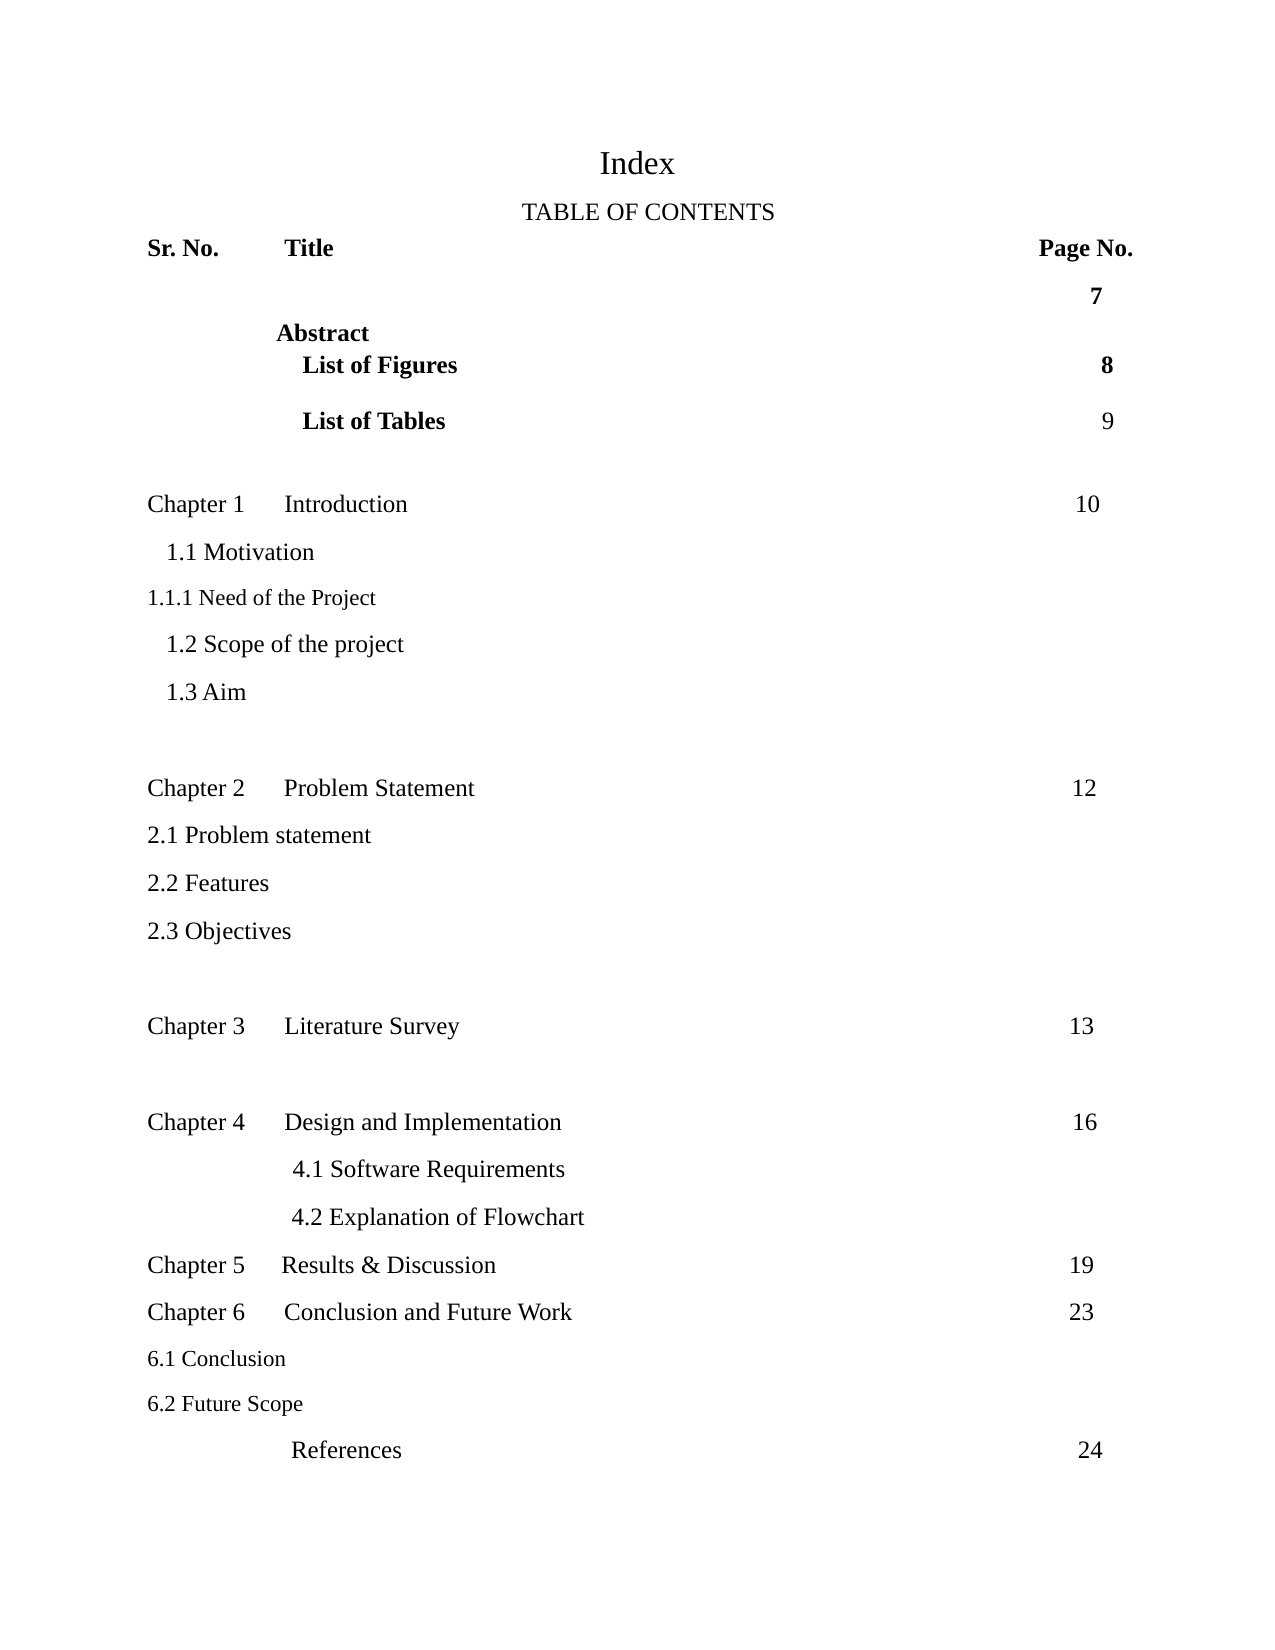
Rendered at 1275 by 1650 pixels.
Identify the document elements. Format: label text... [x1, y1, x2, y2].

text 1.3 Aim [147, 677, 1201, 706]
text 4.2 Explanation of Flowchart [147, 1202, 1201, 1231]
text 1.2 Scope of the project [147, 629, 1201, 658]
text Chapter 6 Conclusion and Future Work 23 [147, 1297, 1201, 1326]
text 6.2 Future Scope [147, 1390, 1201, 1417]
text References 24 [147, 1435, 1201, 1464]
text List of Tables 9 [184, 406, 1201, 435]
text 6.1 Conclusion [147, 1345, 1201, 1371]
text Chapter 3 Literature Survey 13 [147, 1011, 1201, 1040]
text 2.2 Features [147, 868, 1201, 897]
text TABLE OF CONTENTS [147, 197, 1149, 225]
text 2.3 Objectives [147, 916, 1201, 944]
text Chapter 4 Design and Implementation 16 [147, 1107, 1201, 1135]
text 7 [147, 281, 1102, 309]
text 1.1 Motivation [147, 537, 1201, 565]
text 4.1 Software Requirements [147, 1154, 1201, 1183]
text List of Figures 8 [184, 350, 1201, 379]
text 2.1 Problem statement [147, 820, 1201, 849]
subtitle Index [147, 143, 1127, 181]
text Chapter 2 Problem Statement 12 [147, 773, 1201, 801]
text 1.1.1 Need of the Project [147, 584, 1201, 611]
text Chapter 5 Results & Discussion 19 [147, 1250, 1201, 1278]
text Chapter 1 Introduction 10 [147, 489, 1201, 518]
text Sr. No. Title Page No. [147, 233, 1201, 262]
text Abstract [147, 318, 1201, 346]
